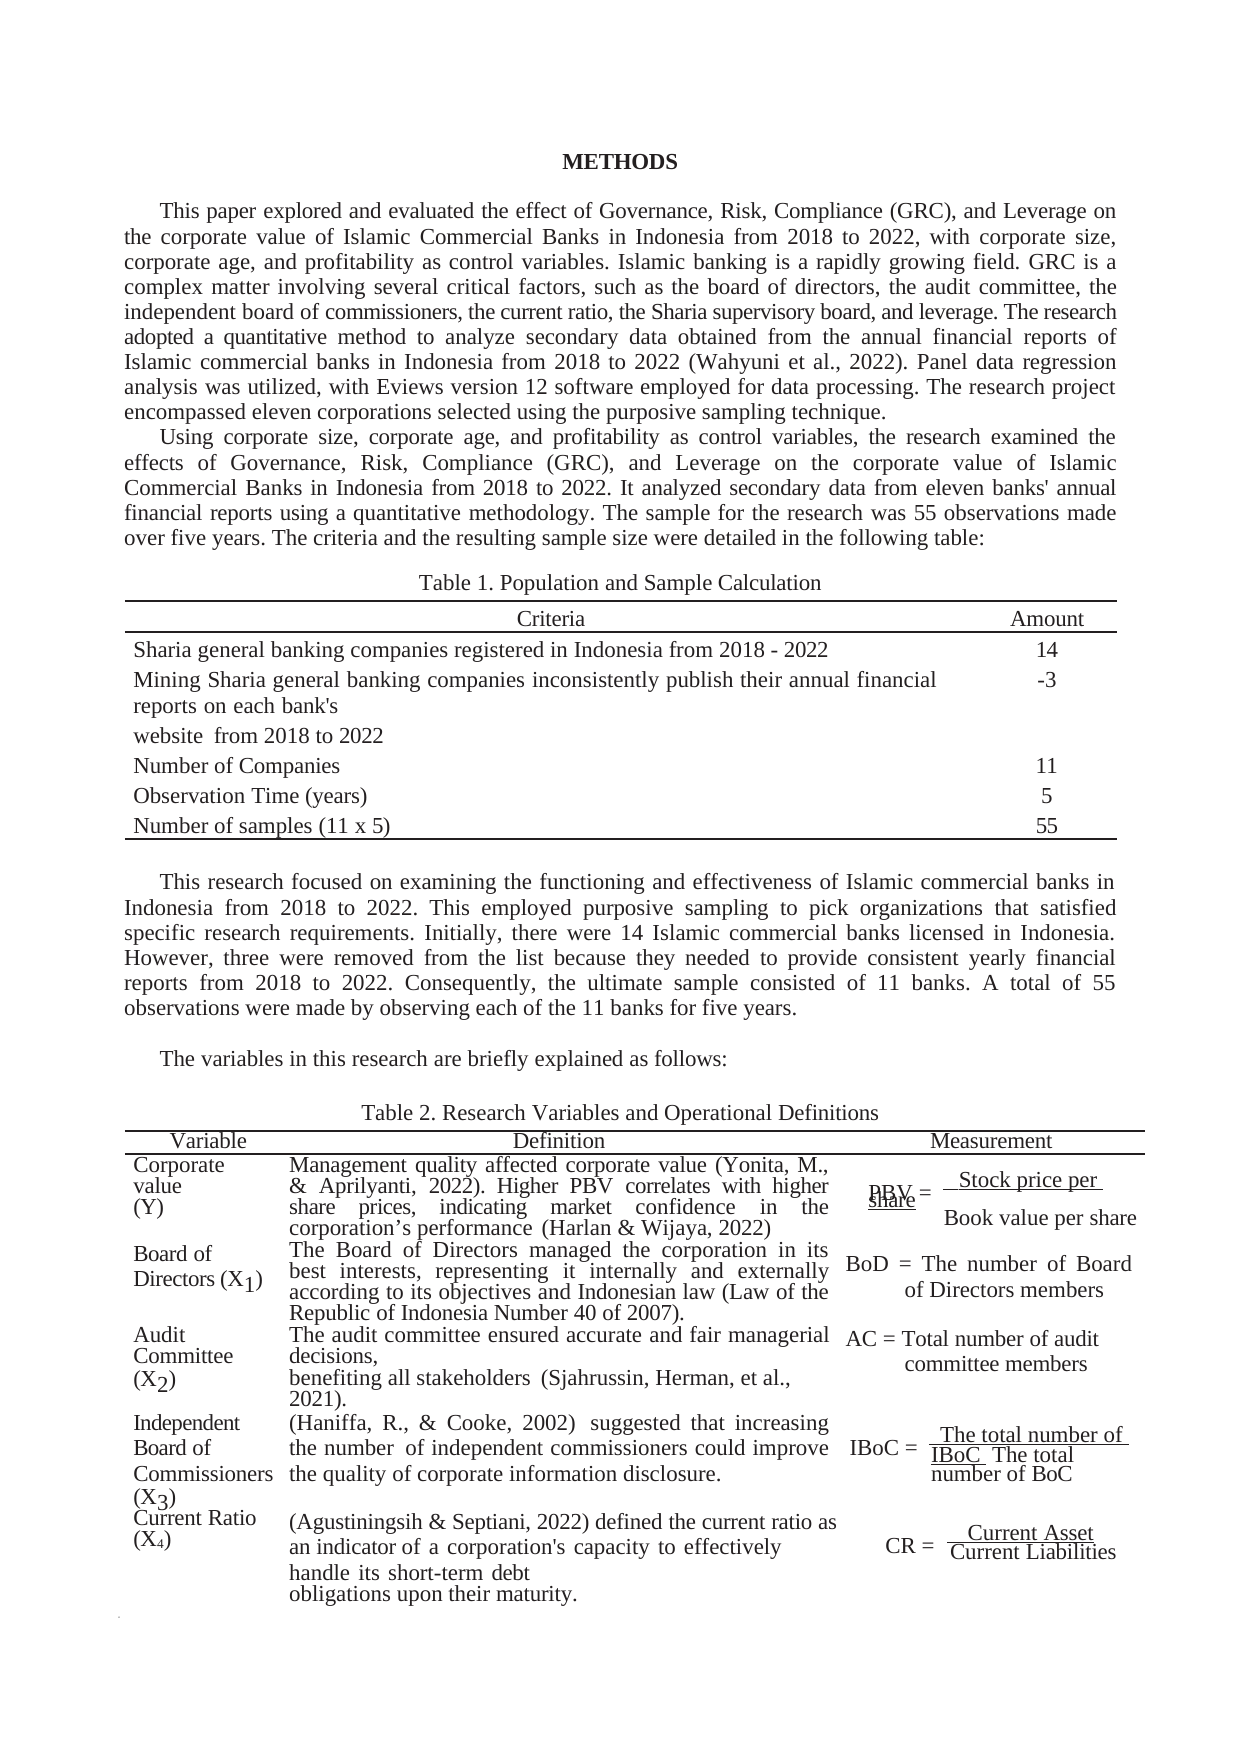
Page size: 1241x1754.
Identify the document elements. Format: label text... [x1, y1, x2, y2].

table_cell 11 [993, 748, 1117, 778]
table_cell Current Ratio (X4) [125, 1509, 281, 1606]
table_cell IBoC = The total number of IBoC The total number of BoC [837, 1410, 1145, 1509]
table_header Definition [281, 1132, 837, 1153]
table_cell 5 [993, 778, 1117, 808]
text Using corporate size, corporate age, and profitability as control variables, the research examined the effects of Governance, Risk, Compliance (GRC), and Leverage on the corporate value of Islamic Commercial Banks in Indonesia from 2018 to 2022. It analyzed secondary data from eleven banks' annual financial reports using a quantitative methodology. The sample for the research was 55 observations made over five years. The criteria and the resulting sample size were detailed in the following table: [124, 425, 1117, 550]
table_cell 14 [993, 633, 1117, 662]
table_cell The Board of Directors managed the corporation in its best interests, representing it internally and externally according to its objectives and Indonesian law (Law of the Republic of Indonesia Number 40 of 2007). [281, 1239, 837, 1324]
table_cell Board of Directors (X1) [125, 1239, 281, 1324]
subtitle METHODS [128, 148, 1112, 174]
table_cell Corporate value (Y) [125, 1155, 281, 1239]
table_header Criteria [125, 602, 992, 631]
text Table 1. Population and Sample Calculation [128, 569, 1112, 596]
table_cell AC = Total number of audit committee members [837, 1325, 1145, 1410]
table_cell CR = Current Asset Current Liabilities [837, 1509, 1145, 1606]
table_cell PBV = Stock price per share Book value per share [837, 1155, 1145, 1239]
table_cell Sharia general banking companies registered in Indonesia from 2018 - 2022 [125, 633, 992, 662]
table_cell 55 [993, 808, 1117, 838]
table_cell -3 [993, 662, 1117, 748]
text Table 2. Research Variables and Operational Definitions [128, 1099, 1112, 1126]
table_cell BoD = The number of Board of Directors members [837, 1239, 1145, 1324]
table_cell Mining Sharia general banking companies inconsistently publish their annual financial reports on each bank's website from 2018 to 2022 [125, 662, 992, 748]
table_header Amount [993, 602, 1117, 631]
table_cell Independent Board of Commissioners (X3) [125, 1410, 281, 1509]
table_cell Number of Companies [125, 748, 992, 778]
table_cell Management quality affected corporate value (Yonita, M., & Aprilyanti, 2022). Higher PBV correlates with higher share prices, indicating market confidence in the corporation’s performance (Harlan & Wijaya, 2022) [281, 1155, 837, 1239]
table_header Measurement [837, 1132, 1145, 1153]
text This paper explored and evaluated the effect of Governance, Risk, Compliance (GRC), and Leverage on the corporate value of Islamic Commercial Banks in Indonesia from 2018 to 2022, with corporate size, corporate age, and profitability as control variables. Islamic banking is a rapidly growing field. GRC is a complex matter involving several critical factors, such as the board of directors, the audit committee, the independent board of commissioners, the current ratio, the Sharia supervisory board, and leverage. The research adopted a quantitative method to analyze secondary data obtained from the annual financial reports of Islamic commercial banks in Indonesia from 2018 to 2022 (Wahyuni et al., 2022). Panel data regression analysis was utilized, with Eviews version 12 software employed for data processing. The research project encompassed eleven corporations selected using the purposive sampling technique. [124, 199, 1117, 425]
text This research focused on examining the functioning and effectiveness of Islamic commercial banks in Indonesia from 2018 to 2022. This employed purposive sampling to pick organizations that satisfied specific research requirements. Initially, there were 14 Islamic commercial banks licensed in Indonesia. However, three were removed from the list because they needed to provide consistent yearly financial reports from 2018 to 2022. Consequently, the ultimate sample consisted of 11 banks. A total of 55 observations were made by observing each of the 11 banks for five years. [124, 870, 1117, 1020]
table_cell Audit Committee (X2) [125, 1325, 281, 1410]
table_cell The audit committee ensured accurate and fair managerial decisions, benefiting all stakeholders (Sjahrussin, Herman, et al., 2021). [281, 1325, 837, 1410]
table_cell (Haniffa, R., & Cooke, 2002) suggested that increasing the number of independent commissioners could improve the quality of corporate information disclosure. [281, 1410, 837, 1509]
table_cell Observation Time (years) [125, 778, 992, 808]
table_header Variable [125, 1132, 281, 1153]
text The variables in this research are briefly explained as follows: [159, 1045, 1122, 1072]
table_cell Number of samples (11 x 5) [125, 808, 992, 838]
table_cell (Agustiningsih & Septiani, 2022) defined the current ratio as an indicator of a corporation's capacity to effectively handle its short-term debt obligations upon their maturity. [281, 1509, 837, 1606]
